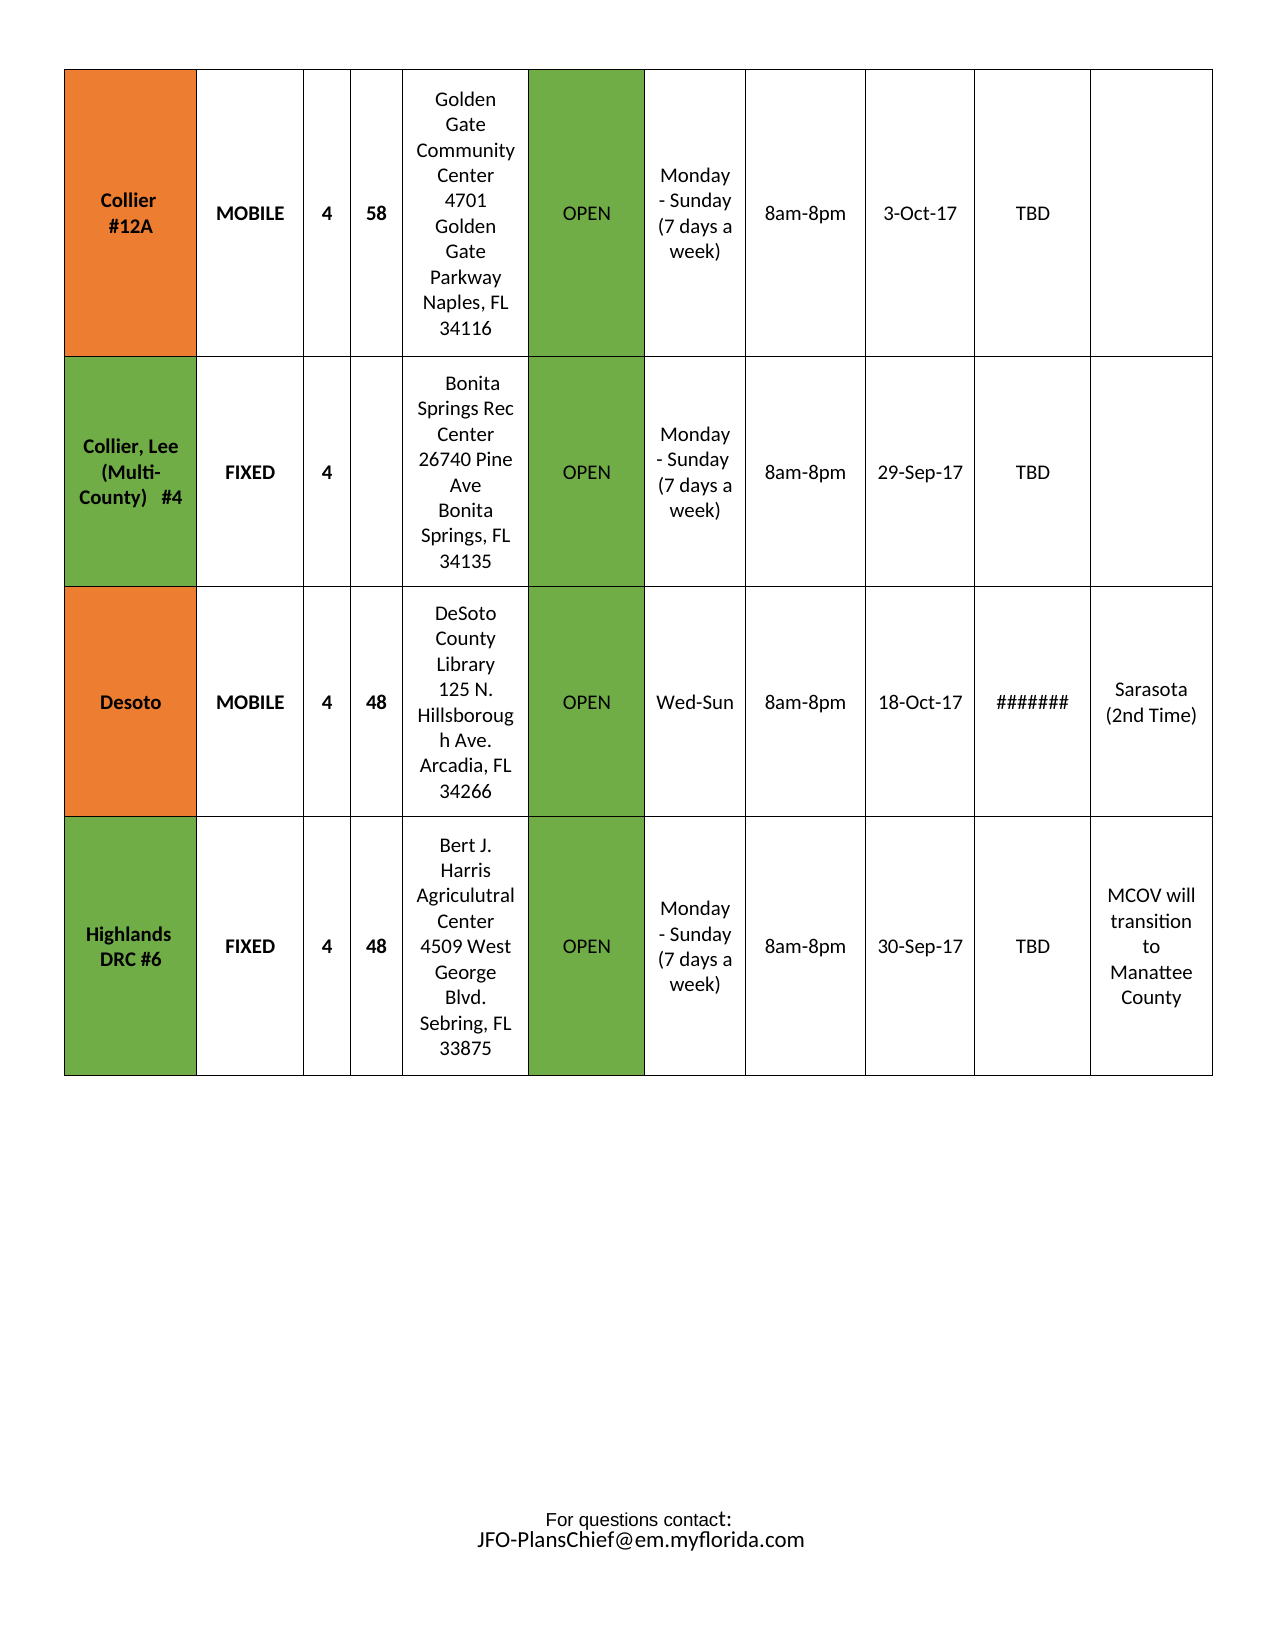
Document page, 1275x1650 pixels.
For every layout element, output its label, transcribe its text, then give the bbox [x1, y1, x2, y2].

table_cell OPEN [529, 70, 644, 356]
table_cell [351, 357, 402, 586]
table_cell 8am-8pm [746, 817, 865, 1075]
table_cell 8am-8pm [746, 357, 865, 586]
table_cell MOBILE [197, 587, 303, 816]
table_cell 4 [304, 357, 350, 586]
table_cell TBD [975, 817, 1090, 1075]
table_cell DeSoto County Library 125 N. Hillsborough Ave. Arcadia, FL 34266 [403, 587, 528, 816]
table_cell 48 [351, 587, 402, 816]
table_cell 4 [304, 587, 350, 816]
table_cell 18-Oct-17 [866, 587, 974, 816]
table_cell OPEN [529, 357, 644, 586]
table_cell Bonita Springs Rec Center 26740 Pine Ave Bonita Springs, FL 34135 [403, 357, 528, 586]
table_cell Monday - Sunday (7 days a week) [645, 357, 745, 586]
table_cell OPEN [529, 817, 644, 1075]
table_cell TBD [975, 357, 1090, 586]
table_cell 30-Sep-17 [866, 817, 974, 1075]
table_cell Bert J. Harris Agriculutral Center 4509 West George Blvd. Sebring, FL 33875 [403, 817, 528, 1075]
table_cell OPEN [529, 587, 644, 816]
table_cell 4 [304, 817, 350, 1075]
table_cell [1091, 70, 1212, 356]
table_cell MOBILE [197, 70, 303, 356]
table_cell 29-Sep-17 [866, 357, 974, 586]
table_cell Desoto [65, 587, 196, 816]
table_cell 58 [351, 70, 402, 356]
table_cell [1091, 357, 1212, 586]
table_cell Monday - Sunday (7 days a week) [645, 70, 745, 356]
table_cell Collier #12A [65, 70, 196, 356]
table_cell Collier, Lee (Multi-County) #4 [65, 357, 196, 586]
table_cell 8am-8pm [746, 587, 865, 816]
table_cell MCOV will transition to Manattee County [1091, 817, 1212, 1075]
table_cell 4 [304, 70, 350, 356]
table_cell Golden Gate Community Center 4701 Golden Gate Parkway Naples, FL 34116 [403, 70, 528, 356]
table_cell ####### [975, 587, 1090, 816]
table_cell Monday - Sunday (7 days a week) [645, 817, 745, 1075]
table_cell FIXED [197, 357, 303, 586]
table_cell FIXED [197, 817, 303, 1075]
table_cell 3-Oct-17 [866, 70, 974, 356]
table_cell Wed-Sun [645, 587, 745, 816]
table_cell Sarasota (2nd Time) [1091, 587, 1212, 816]
table_cell 8am-8pm [746, 70, 865, 356]
table_cell Highlands DRC #6 [65, 817, 196, 1075]
table_cell 48 [351, 817, 402, 1075]
table_cell TBD [975, 70, 1090, 356]
